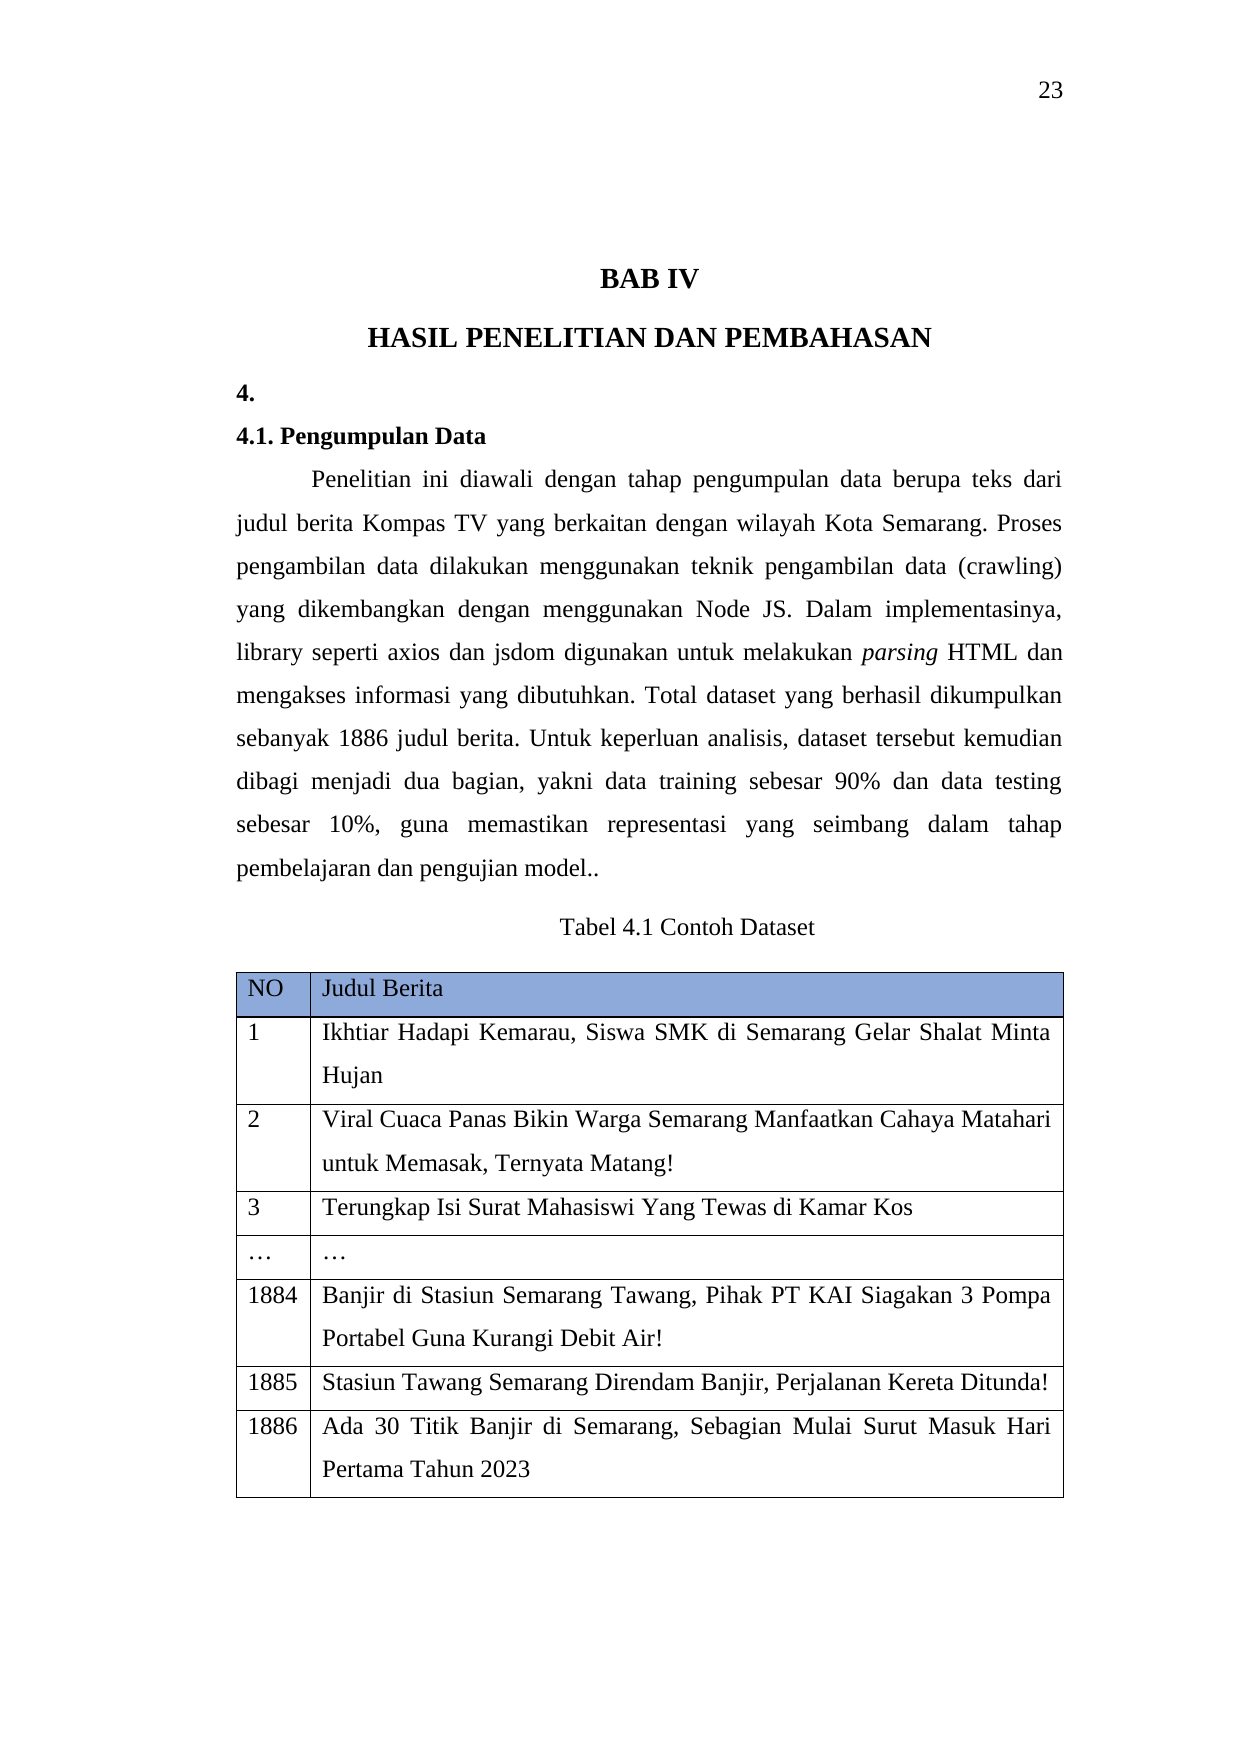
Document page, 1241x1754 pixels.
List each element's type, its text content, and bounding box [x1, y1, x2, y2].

subtitle HASIL PENELITIAN DAN PEMBAHASAN [236, 320, 1063, 353]
text Penelitian ini diawali dengan tahap pengumpulan data berupa teks dari judul berita Kompas TV yang berkaitan dengan wilayah Kota Semarang. Proses pengambilan data dilakukan menggunakan teknik pengambilan data (crawling) yang dikembangkan dengan menggunakan Node JS. Dalam implementasinya, library seperti axios dan jsdom digunakan untuk melakukan parsing HTML dan mengakses informasi yang dibutuhkan. Total dataset yang berhasil dikumpulkan sebanyak 1886 judul berita. Untuk keperluan analisis, dataset tersebut kemudian dibagi menjadi dua bagian, yakni data training sebesar 90% dan data testing sebesar 10%, guna memastikan representasi yang seimbang dalam tahap pembelajaran dan pengujian model.. [236, 464, 1063, 881]
table_cell Banjir di Stasiun Semarang Tawang, Pihak PT KAI Siagakan 3 Pompa Portabel Guna Kurangi Debit Air! [311, 1280, 1063, 1366]
table_cell … [237, 1236, 310, 1279]
table_cell 1886 [237, 1411, 310, 1497]
table_cell … [311, 1236, 1063, 1279]
text Tabel 4.1 Contoh Dataset [311, 912, 1063, 941]
table_cell 1 [237, 1018, 310, 1103]
table_header NO [237, 973, 310, 1016]
subtitle BAB IV [236, 261, 1063, 295]
table_cell 1884 [237, 1280, 310, 1366]
table_cell Stasiun Tawang Semarang Direndam Banjir, Perjalanan Kereta Ditunda! [311, 1367, 1063, 1410]
table_cell 1885 [237, 1367, 310, 1410]
table_cell Ikhtiar Hadapi Kemarau, Siswa SMK di Semarang Gelar Shalat Minta Hujan [311, 1018, 1063, 1103]
table_cell Terungkap Isi Surat Mahasiswi Yang Tewas di Kamar Kos [311, 1192, 1063, 1235]
subtitle 4.1. Pengumpulan Data [236, 421, 1063, 450]
table_cell 3 [237, 1192, 310, 1235]
table_cell Ada 30 Titik Banjir di Semarang, Sebagian Mulai Surut Masuk Hari Pertama Tahun 2023 [311, 1411, 1063, 1497]
table_header Judul Berita [311, 973, 1063, 1016]
table_cell 2 [237, 1105, 310, 1191]
table_cell Viral Cuaca Panas Bikin Warga Semarang Manfaatkan Cahaya Matahari untuk Memasak, Ternyata Matang! [311, 1105, 1063, 1191]
